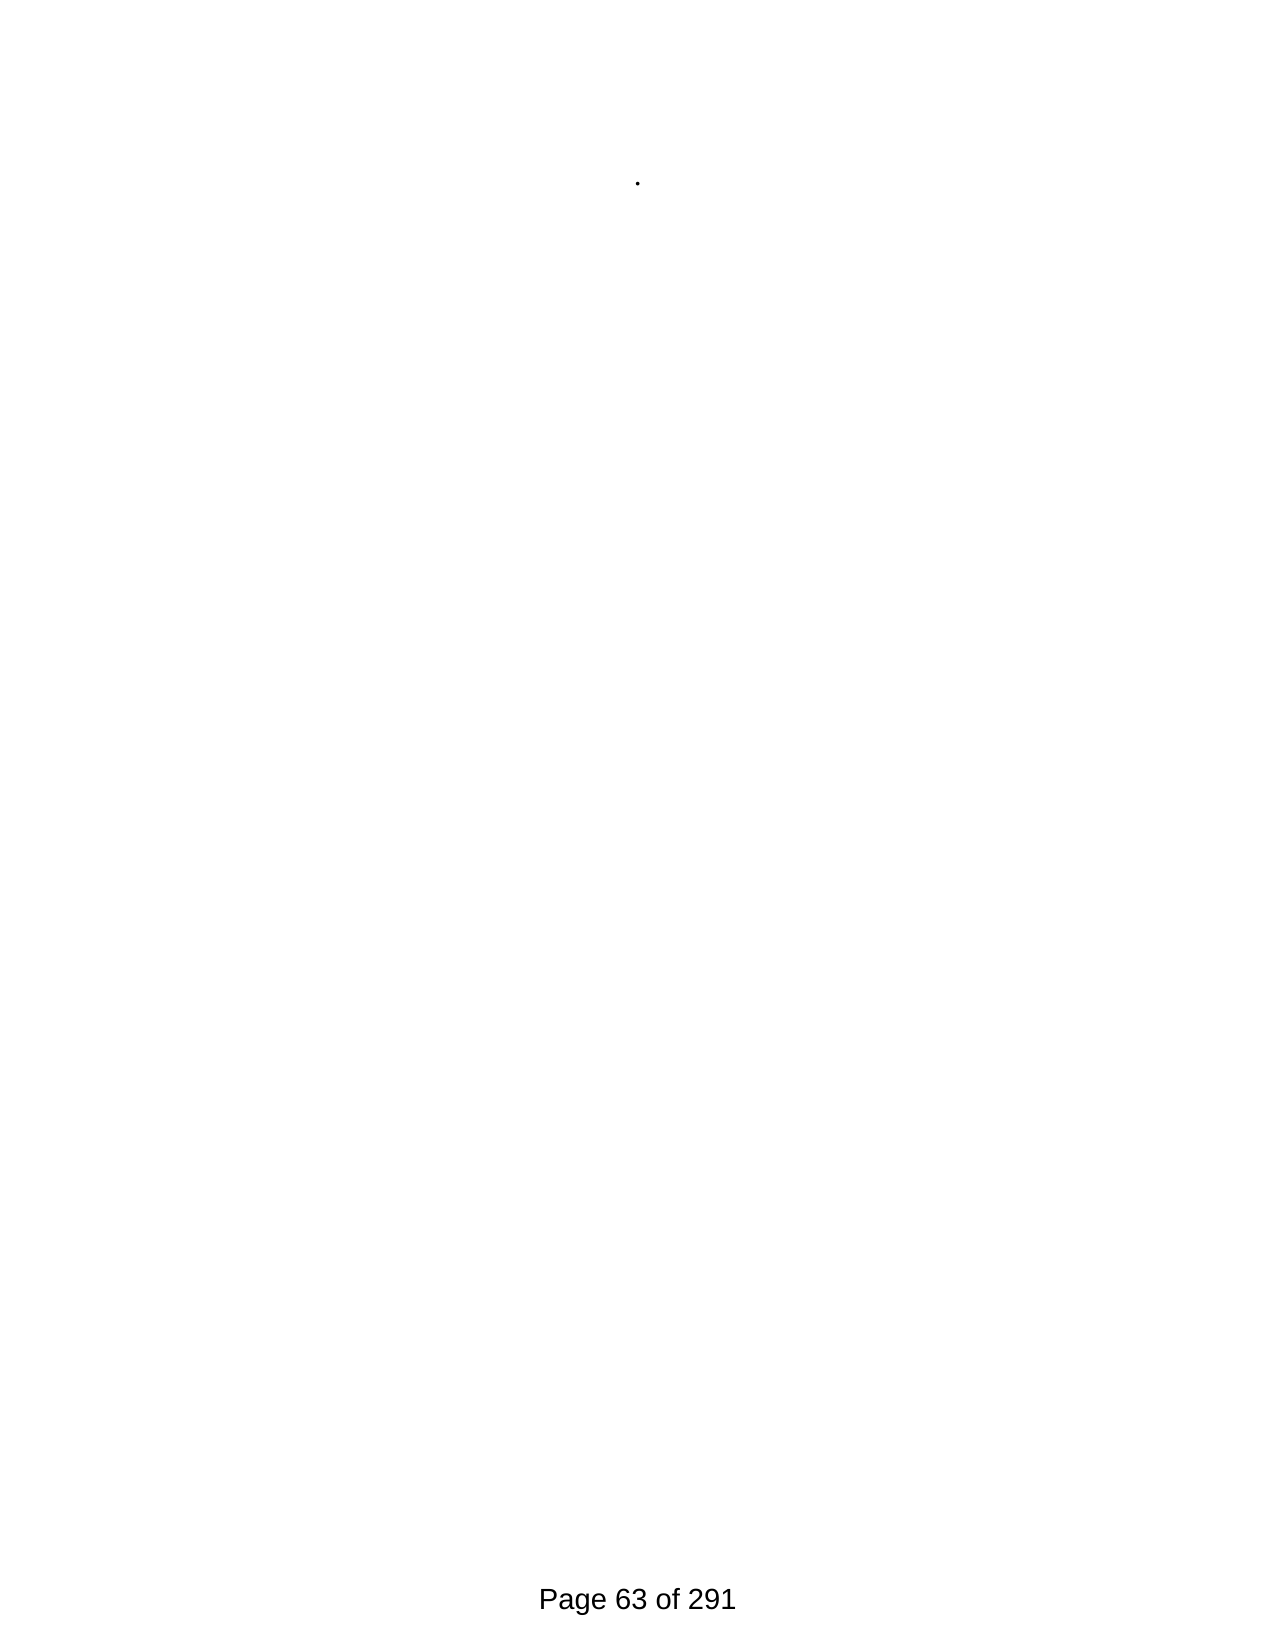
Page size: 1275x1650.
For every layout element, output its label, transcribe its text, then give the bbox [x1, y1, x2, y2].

text . [160, 156, 1114, 192]
